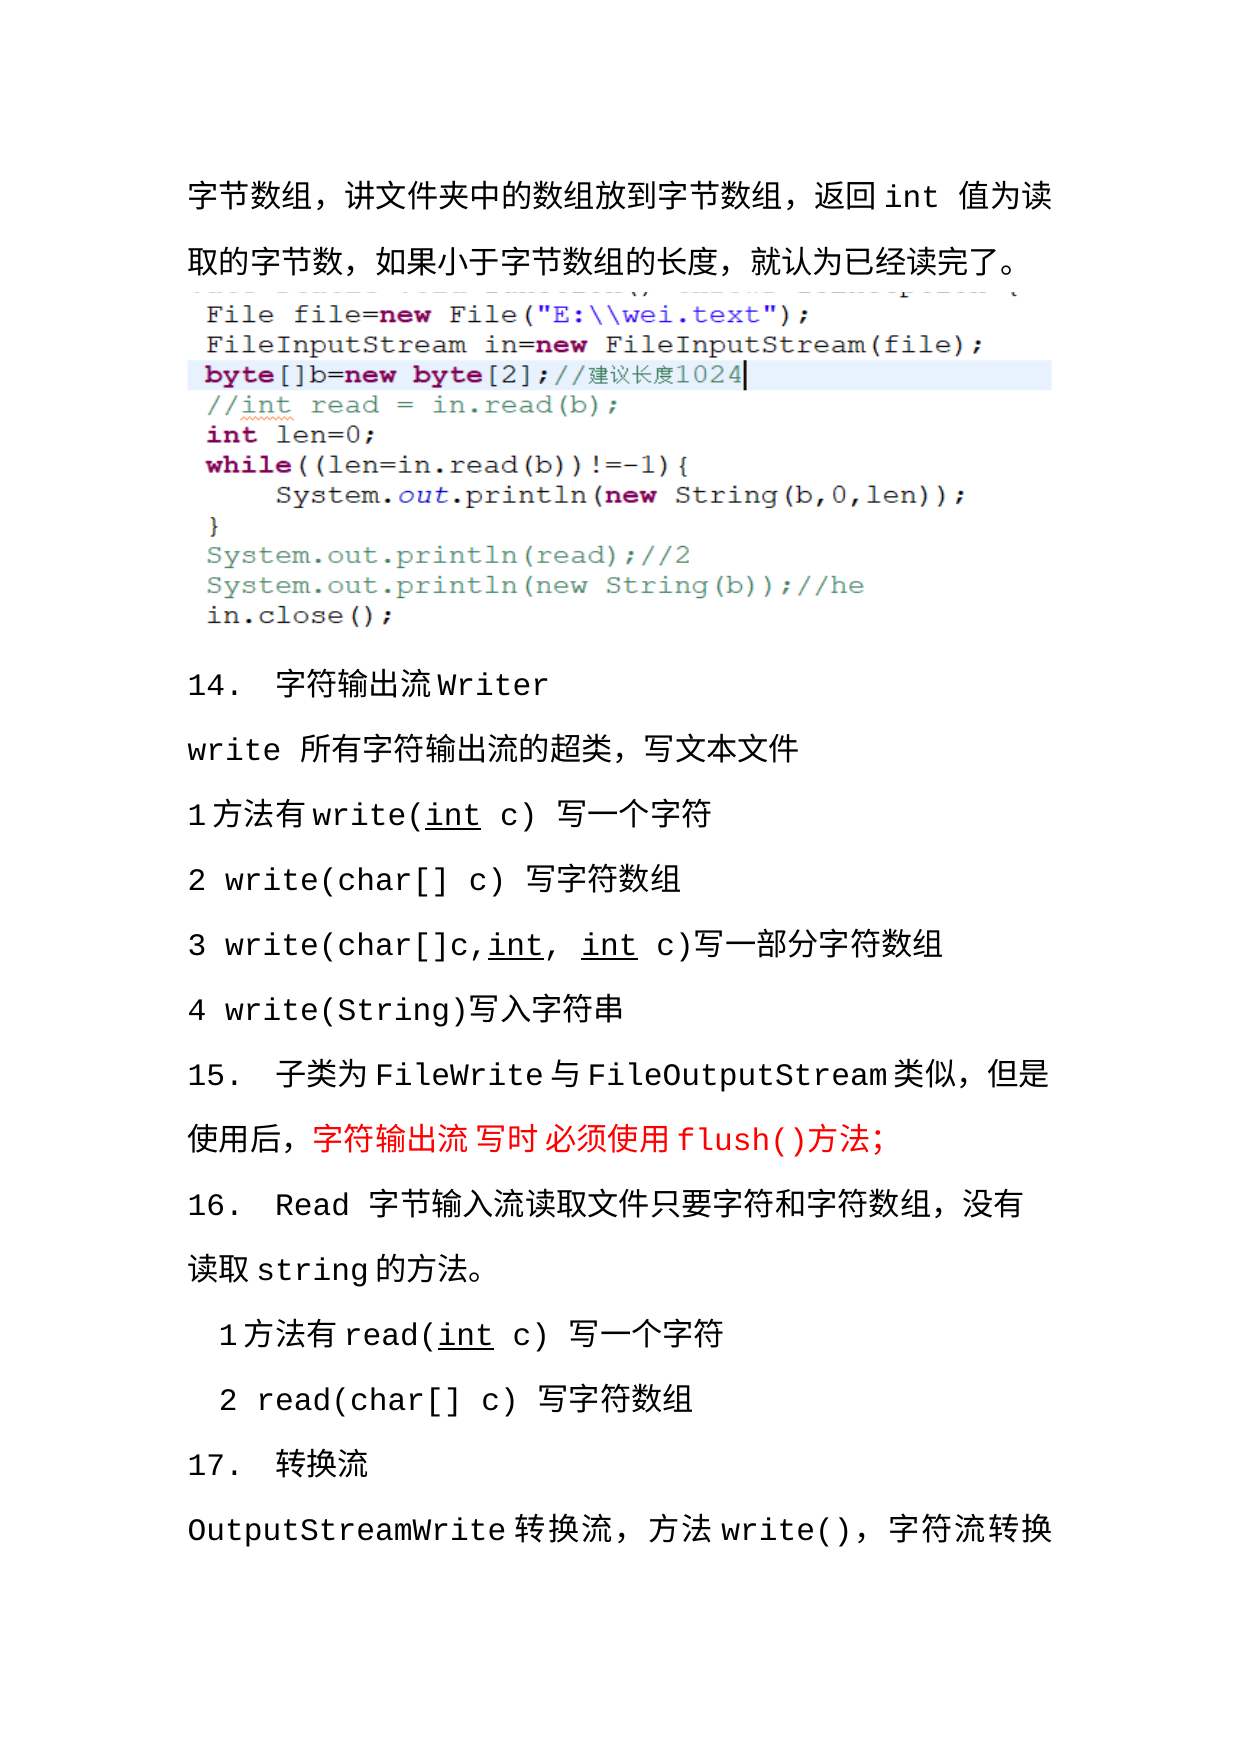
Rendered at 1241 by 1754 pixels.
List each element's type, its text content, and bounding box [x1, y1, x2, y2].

list 4 write(String)写入字符串 [187, 974, 1053, 1039]
text 2 read(char[] c) 写字符数组 [187, 1364, 1053, 1429]
text 2 write(char[] c) 写字符数组 [187, 844, 1053, 909]
text 1方法有read(int c) 写一个字符 [187, 1299, 1053, 1364]
text 1方法有write(int c) 写一个字符 [187, 779, 1053, 844]
list 转换流 [187, 1429, 1053, 1494]
list 子类为FileWrite与FileOutputStream类似，但是使用后，字符输出流 写时 必须使用flush()方法； [187, 1039, 1053, 1169]
text write 所有字符输出流的超类，写文本文件 [187, 714, 1053, 779]
list Read 字节输入流读取文件只要字符和字符数组，没有读取string的方法。 [187, 1169, 1053, 1299]
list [187, 162, 1053, 292]
list 3 write(char[]c,int, int c)写一部分字符数组 [187, 909, 1053, 974]
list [187, 1494, 1053, 1559]
list 字符输出流Writer [187, 649, 1053, 714]
picture [187, 292, 1052, 648]
